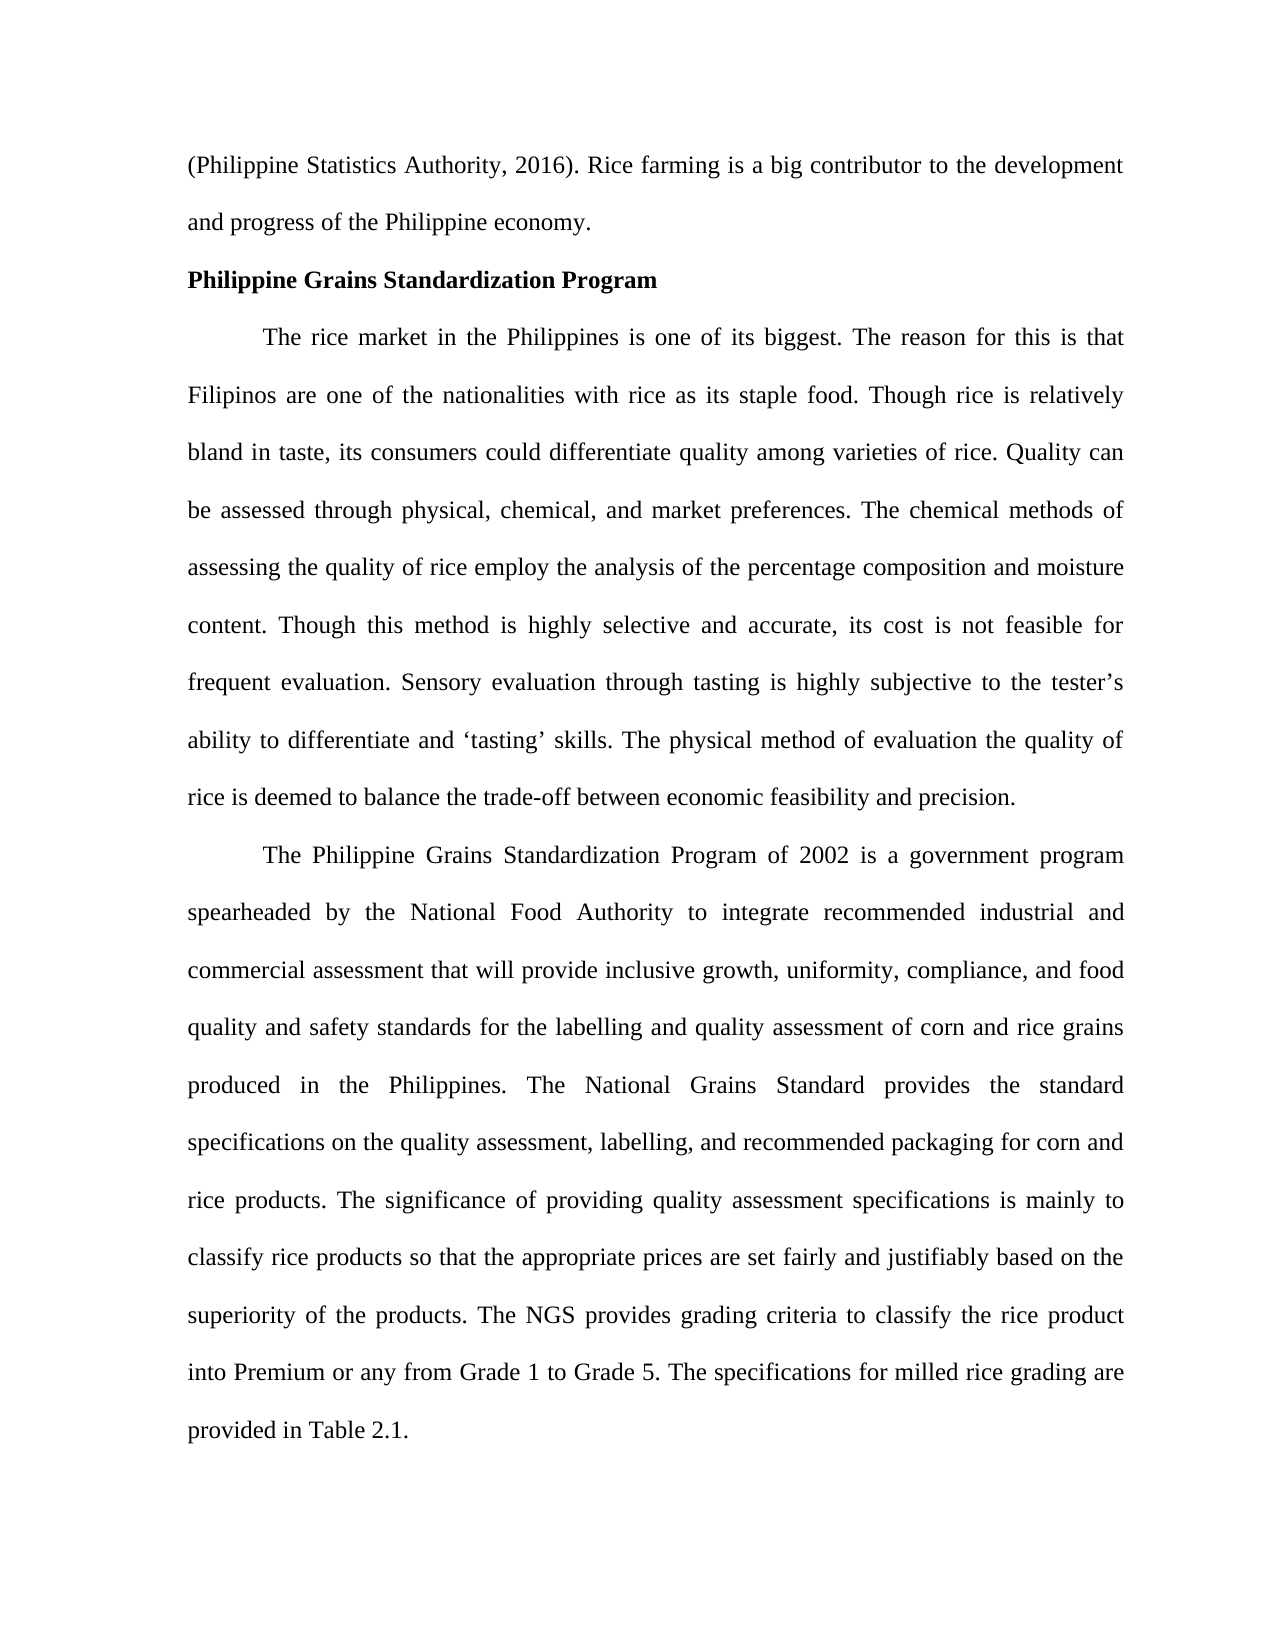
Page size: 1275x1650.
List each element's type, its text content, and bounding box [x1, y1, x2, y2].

text Philippine Grains Standardization Program [187, 265, 1125, 294]
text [187, 150, 1125, 236]
text The rice market in the Philippines is one of its biggest. The reason for this is that Filipinos are one of the nationalities with rice as its staple food. Though rice is relatively bland in taste, its consumers could differentiate quality among varieties of rice. Quality can be assessed through physical, chemical, and market preferences. The chemical methods of assessing the quality of rice employ the analysis of the percentage composition and moisture content. Though this method is highly selective and accurate, its cost is not feasible for frequent evaluation. Sensory evaluation through tasting is highly subjective to the tester’s ability to differentiate and ‘tasting’ skills. The physical method of evaluation the quality of rice is deemed to balance the trade-off between economic feasibility and precision. [187, 322, 1125, 811]
text The Philippine Grains Standardization Program of 2002 is a government program spearheaded by the National Food Authority to integrate recommended industrial and commercial assessment that will provide inclusive growth, uniformity, compliance, and food quality and safety standards for the labelling and quality assessment of corn and rice grains produced in the Philippines. The National Grains Standard provides the standard specifications on the quality assessment, labelling, and recommended packaging for corn and rice products. The significance of providing quality assessment specifications is mainly to classify rice products so that the appropriate prices are set fairly and justifiably based on the superiority of the products. The NGS provides grading criteria to classify the rice product into Premium or any from Grade 1 to Grade 5. The specifications for milled rice grading are provided in Table 2.1. [187, 840, 1125, 1444]
